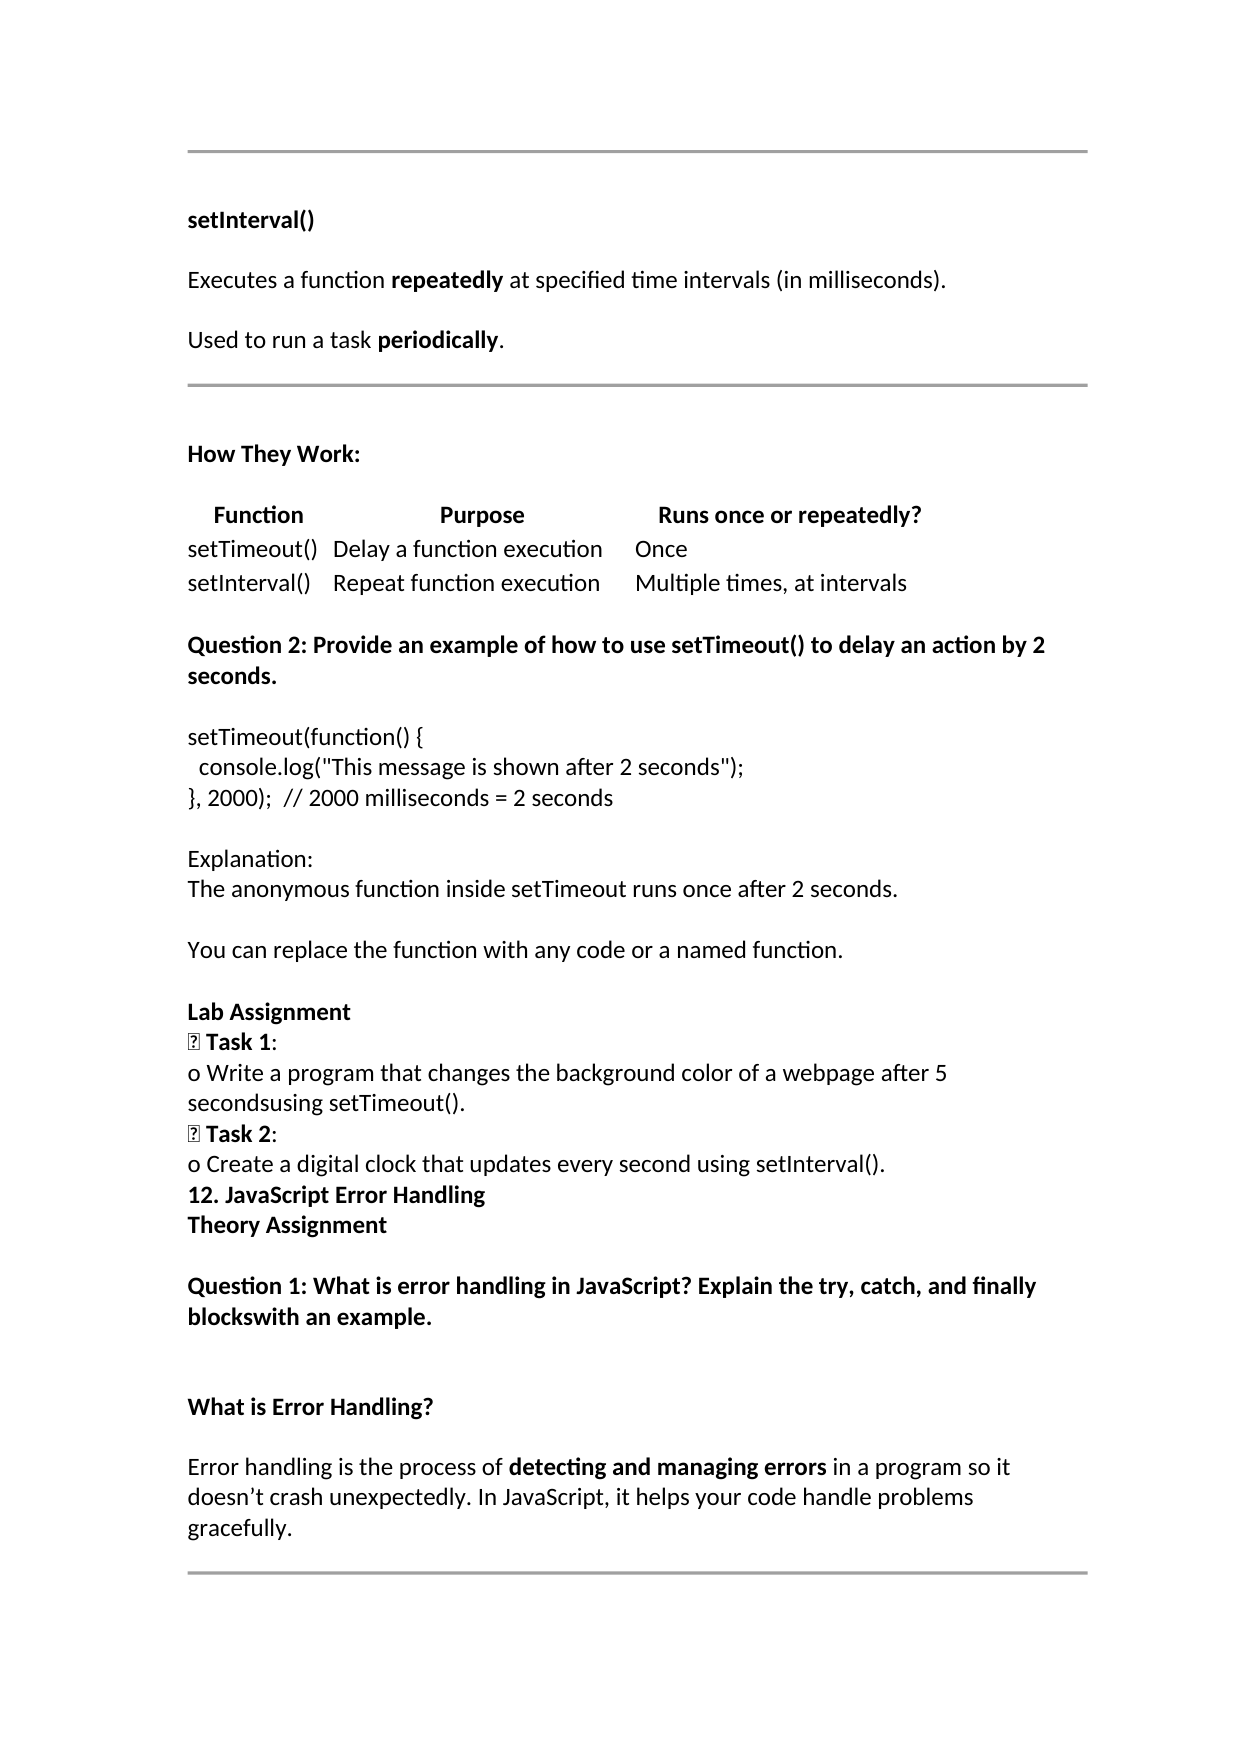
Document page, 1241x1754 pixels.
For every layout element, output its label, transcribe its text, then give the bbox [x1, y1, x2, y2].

text The anonymous function inside setTimeout runs once after 2 seconds. [187, 873, 1053, 904]
text Explanation: [187, 843, 1053, 873]
text Lab Assignment [187, 996, 1053, 1026]
subtitle What is Error Handling? [187, 1391, 1053, 1422]
text You can replace the function with any code or a named function. [187, 934, 1053, 965]
text secondsusing setTimeout(). [187, 1087, 1053, 1118]
table_cell Delay a function execution [331, 532, 633, 565]
table_header Function [186, 498, 331, 532]
text  Task 2: [187, 1118, 1053, 1148]
text o Create a digital clock that updates every second using setInterval(). [187, 1148, 1053, 1179]
table_cell setTimeout() [186, 532, 331, 565]
text Question 2: Provide an example of how to use setTimeout() to delay an action by 2 seconds. [187, 629, 1053, 690]
text o Write a program that changes the background color of a webpage after 5 [187, 1057, 1053, 1087]
text Theory Assignment [187, 1209, 1053, 1240]
text 12. JavaScript Error Handling [187, 1179, 1053, 1209]
text setTimeout(function() { [187, 721, 1053, 751]
text Question 1: What is error handling in JavaScript? Explain the try, catch, and finally blockswith an example. [187, 1270, 1053, 1331]
table_cell Once [634, 532, 947, 565]
table_cell Multiple times, at intervals [634, 565, 947, 599]
text console.log("This message is shown after 2 seconds"); [187, 751, 1053, 782]
text }, 2000); // 2000 milliseconds = 2 seconds [187, 782, 1053, 812]
table_header Runs once or repeatedly? [634, 498, 947, 532]
text Used to run a task periodically. [187, 324, 1053, 354]
text Error handling is the process of detecting and managing errors in a program so it doesn’t crash unexpectedly. In JavaScript, it helps your code handle problems gracefully. [187, 1451, 1053, 1542]
text Executes a function repeatedly at specified time intervals (in milliseconds). [187, 264, 1053, 295]
subtitle setInterval() [187, 204, 1053, 235]
table_header Purpose [331, 498, 633, 532]
table_cell Repeat function execution [331, 565, 633, 599]
text  Task 1: [187, 1026, 1053, 1057]
subtitle How They Work: [187, 438, 1053, 469]
table_cell setInterval() [186, 565, 331, 599]
